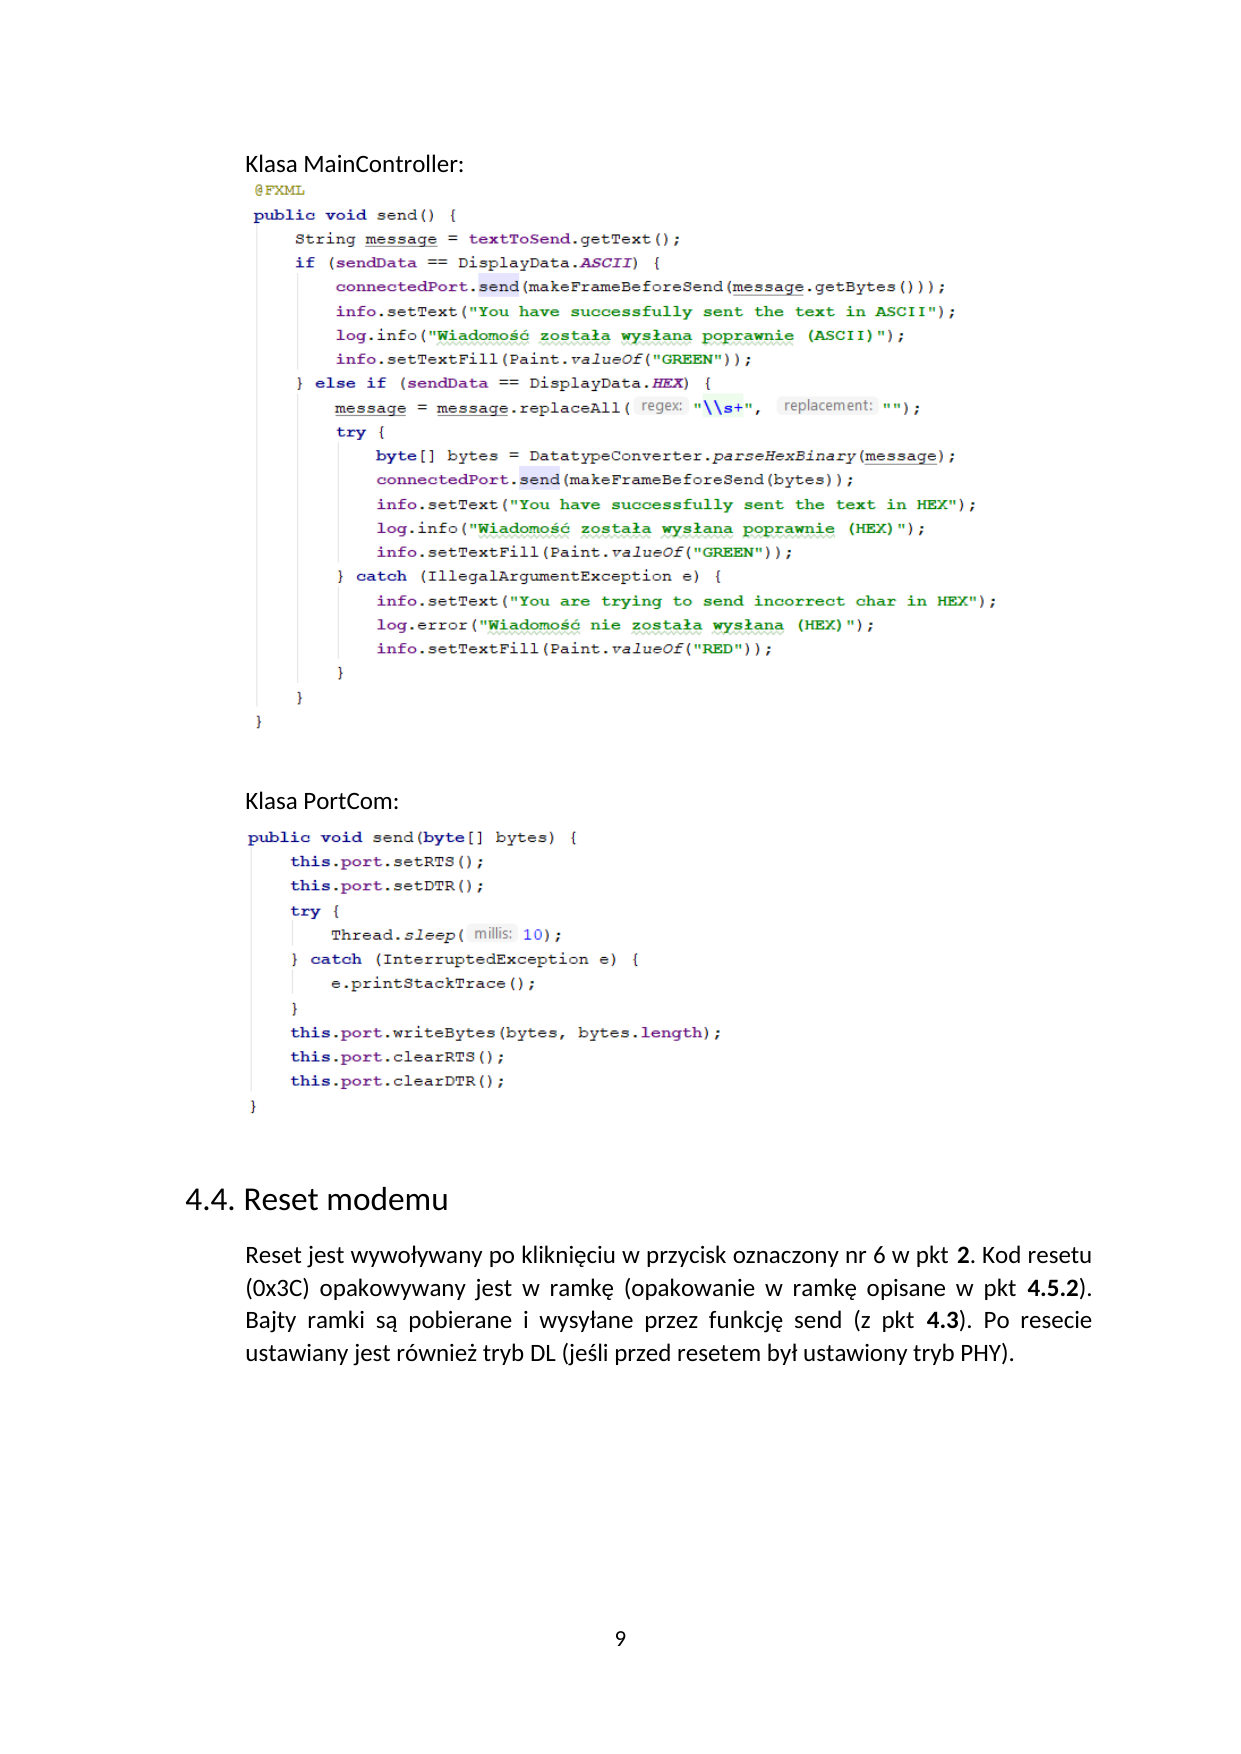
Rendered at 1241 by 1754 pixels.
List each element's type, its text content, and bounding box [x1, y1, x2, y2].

list Klasa PortCom: [245, 785, 1092, 816]
text Reset modemu [185, 1178, 1092, 1219]
picture [245, 818, 793, 1127]
list Klasa MainController: [245, 148, 1092, 178]
picture [245, 180, 1004, 751]
list Reset jest wywoływany po kliknięciu w przycisk oznaczony nr 6 w pkt 2. Kod resetu (0x3C) opakowywany jest w ramkę (opakowanie w ramkę opisane w pkt 4.5.2). Bajty ramki są pobierane i wysyłane przez funkcję send (z pkt 4.3). Po resecie ustawiany jest również tryb DL (jeśli przed resetem był ustawiony tryb PHY). [245, 1239, 1092, 1368]
